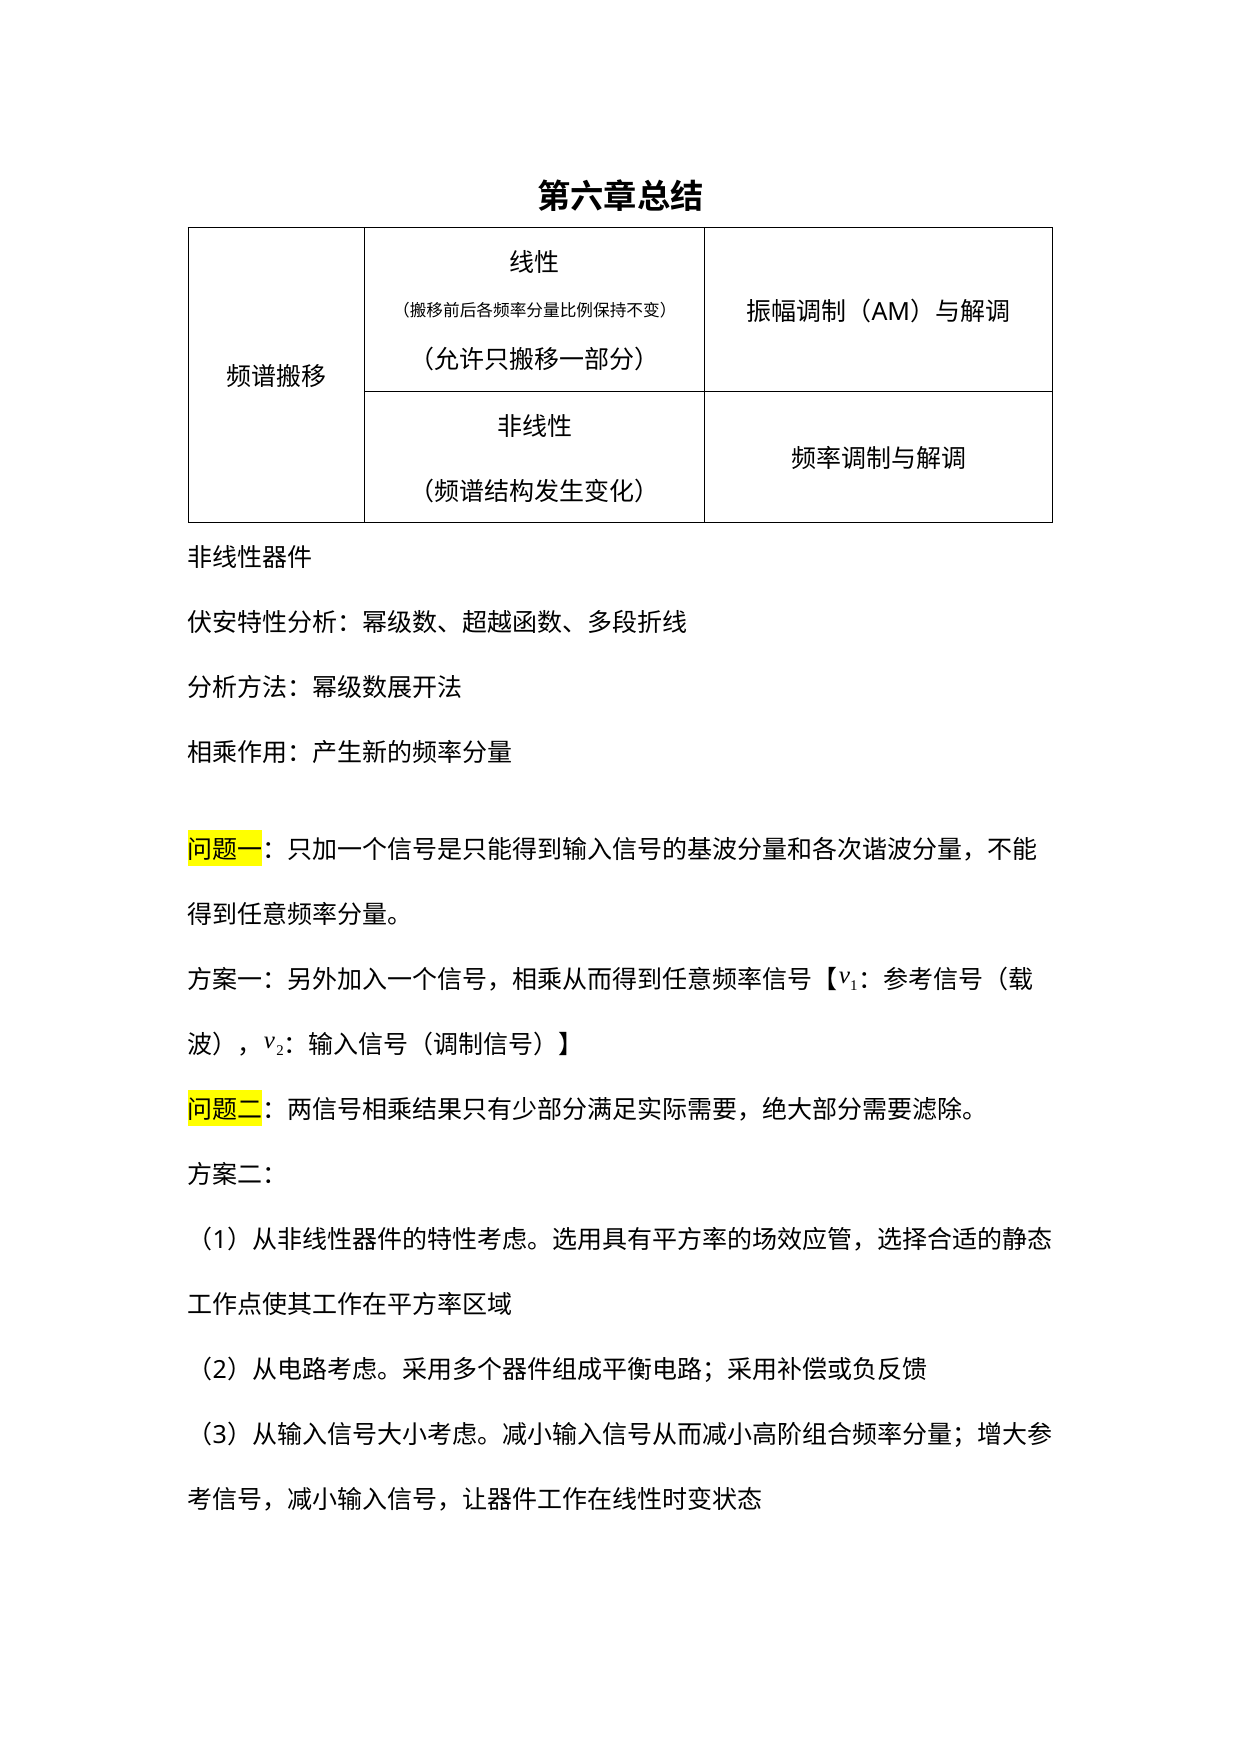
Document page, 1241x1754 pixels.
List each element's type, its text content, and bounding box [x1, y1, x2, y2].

text 非线性器件 [187, 523, 1053, 588]
text 问题一：只加一个信号是只能得到输入信号的基波分量和各次谐波分量，不能得到任意频率分量。 [187, 815, 1053, 945]
table_cell 频率调制与解调 [705, 392, 1052, 522]
text 伏安特性分析：幂级数、超越函数、多段折线 [187, 588, 1053, 653]
table_header 线性 （搬移前后各频率分量比例保持不变） （允许只搬移一部分） [365, 228, 704, 391]
text 方案二： [187, 1140, 1053, 1205]
text （3）从输入信号大小考虑。减小输入信号从而减小高阶组合频率分量；增大参考信号，减小输入信号，让器件工作在线性时变状态 [187, 1400, 1053, 1530]
text 分析方法：幂级数展开法 [187, 653, 1053, 718]
text 方案一：另外加入一个信号，相乘从而得到任意频率信号【：参考信号（载波），：输入信号（调制信号）】 [187, 945, 1053, 1075]
table_header 振幅调制（AM）与解调 [705, 228, 1052, 391]
text （2）从电路考虑。采用多个器件组成平衡电路；采用补偿或负反馈 [187, 1335, 1053, 1400]
text 第六章总结 [187, 162, 1053, 227]
table_header 频谱搬移 [189, 228, 364, 522]
table_cell 非线性 （频谱结构发生变化） [365, 392, 704, 522]
text （1）从非线性器件的特性考虑。选用具有平方率的场效应管，选择合适的静态工作点使其工作在平方率区域 [187, 1205, 1053, 1335]
text 相乘作用：产生新的频率分量 [187, 718, 1053, 783]
text 问题二：两信号相乘结果只有少部分满足实际需要，绝大部分需要滤除。 [187, 1075, 1053, 1140]
